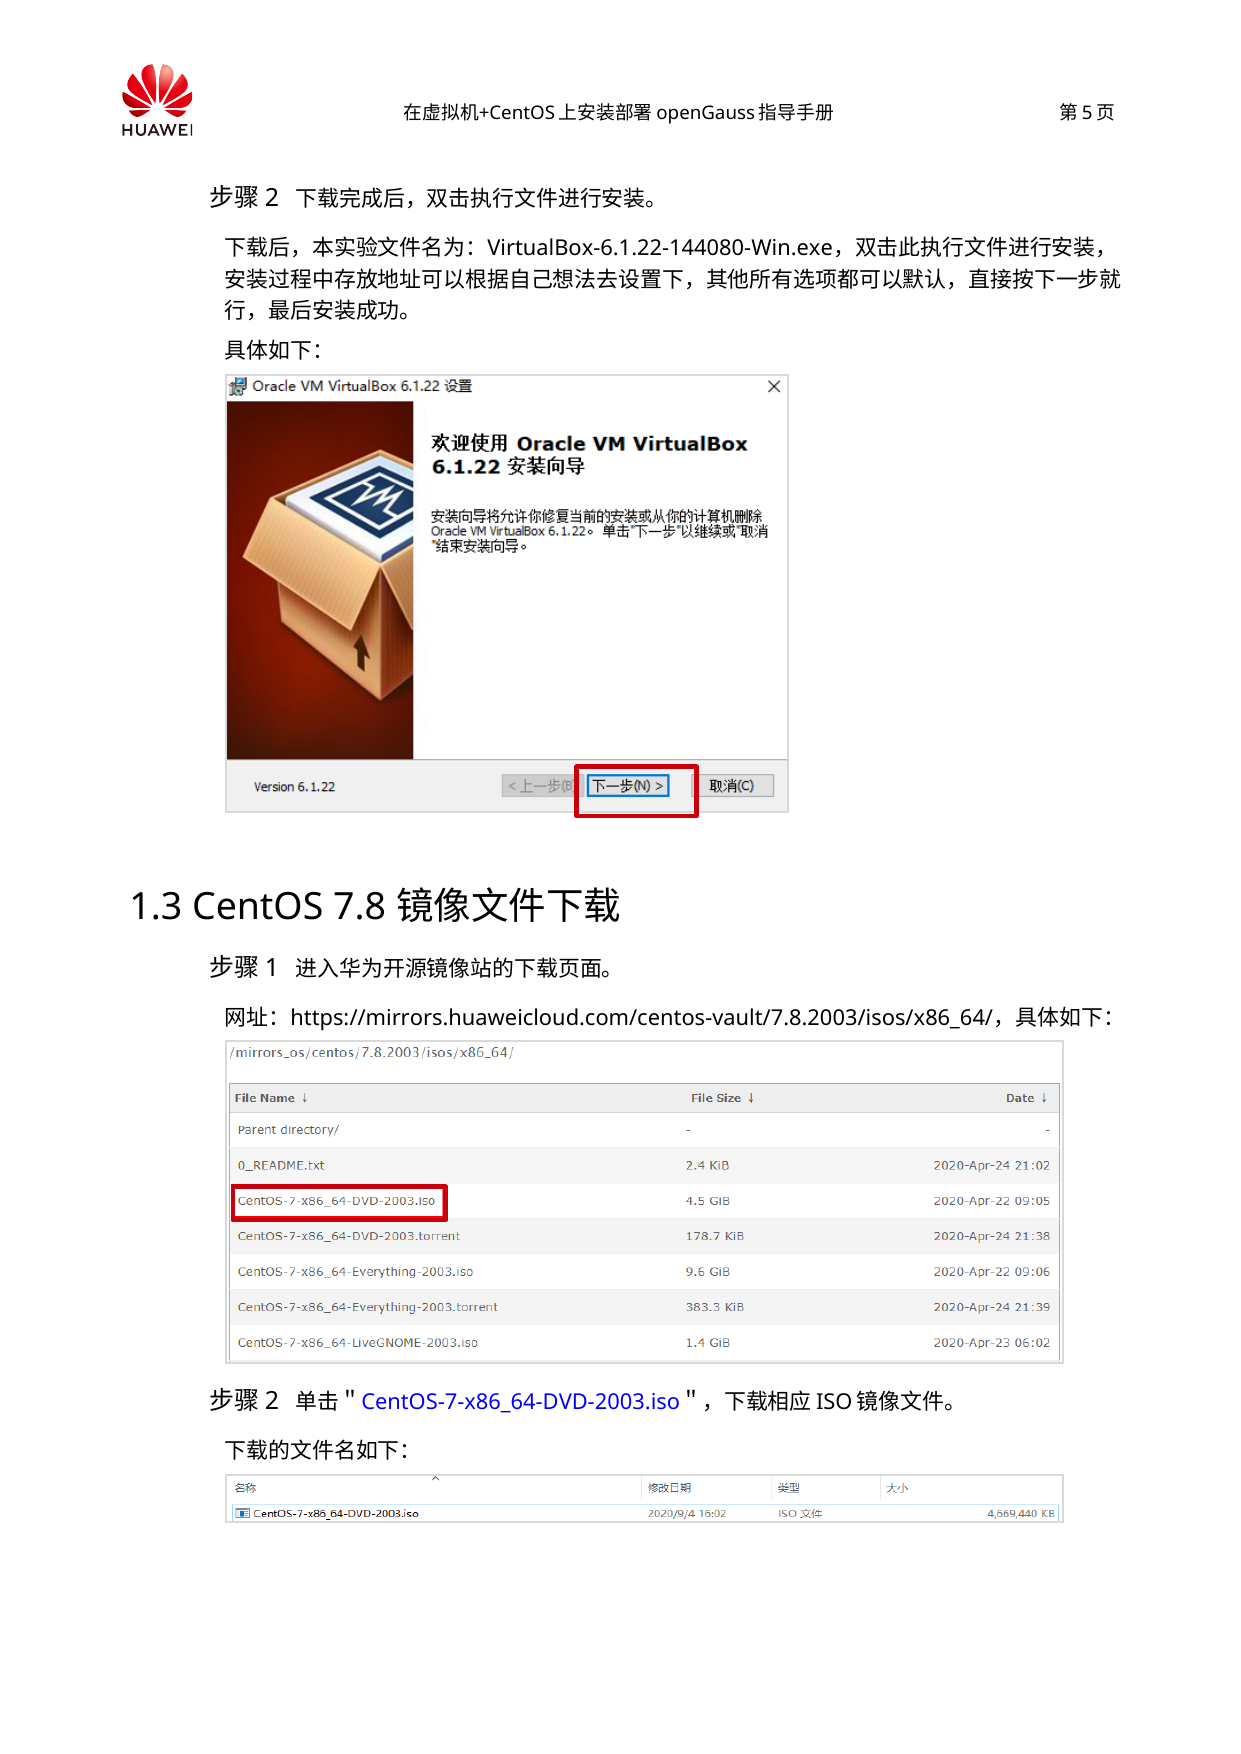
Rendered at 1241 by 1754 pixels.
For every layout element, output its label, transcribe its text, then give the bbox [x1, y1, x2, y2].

picture [227, 376, 787, 811]
text 具体如下： [224, 333, 1122, 365]
text 网址：https://mirrors.huaweicloud.com/centos-vault/7.8.2003/isos/x86_64/，具体如下： [224, 1000, 1122, 1032]
picture [122, 64, 193, 136]
text 下载的文件名如下： [224, 1433, 1122, 1465]
picture [227, 1042, 1062, 1362]
subtitle CentOS 7.8 镜像文件下载 [129, 876, 1122, 931]
picture [227, 1476, 1062, 1521]
picture [579, 769, 694, 811]
text 下载后，本实验文件名为：VirtualBox-6.1.22-144080-Win.exe，双击此执行文件进行安装，安装过程中存放地址可以根据自己想法去设置下，其他所有选项都可以默认，直接按下一步就行，最后安装成功。 [224, 230, 1122, 325]
text 单击＂CentOS-7-x86_64-DVD-2003.iso＂，下载相应ISO镜像文件。 [279, 1381, 1122, 1417]
text 进入华为开源镜像站的下载页面。 [279, 947, 1122, 983]
text 下载完成后，双击执行文件进行安装。 [279, 177, 1122, 213]
